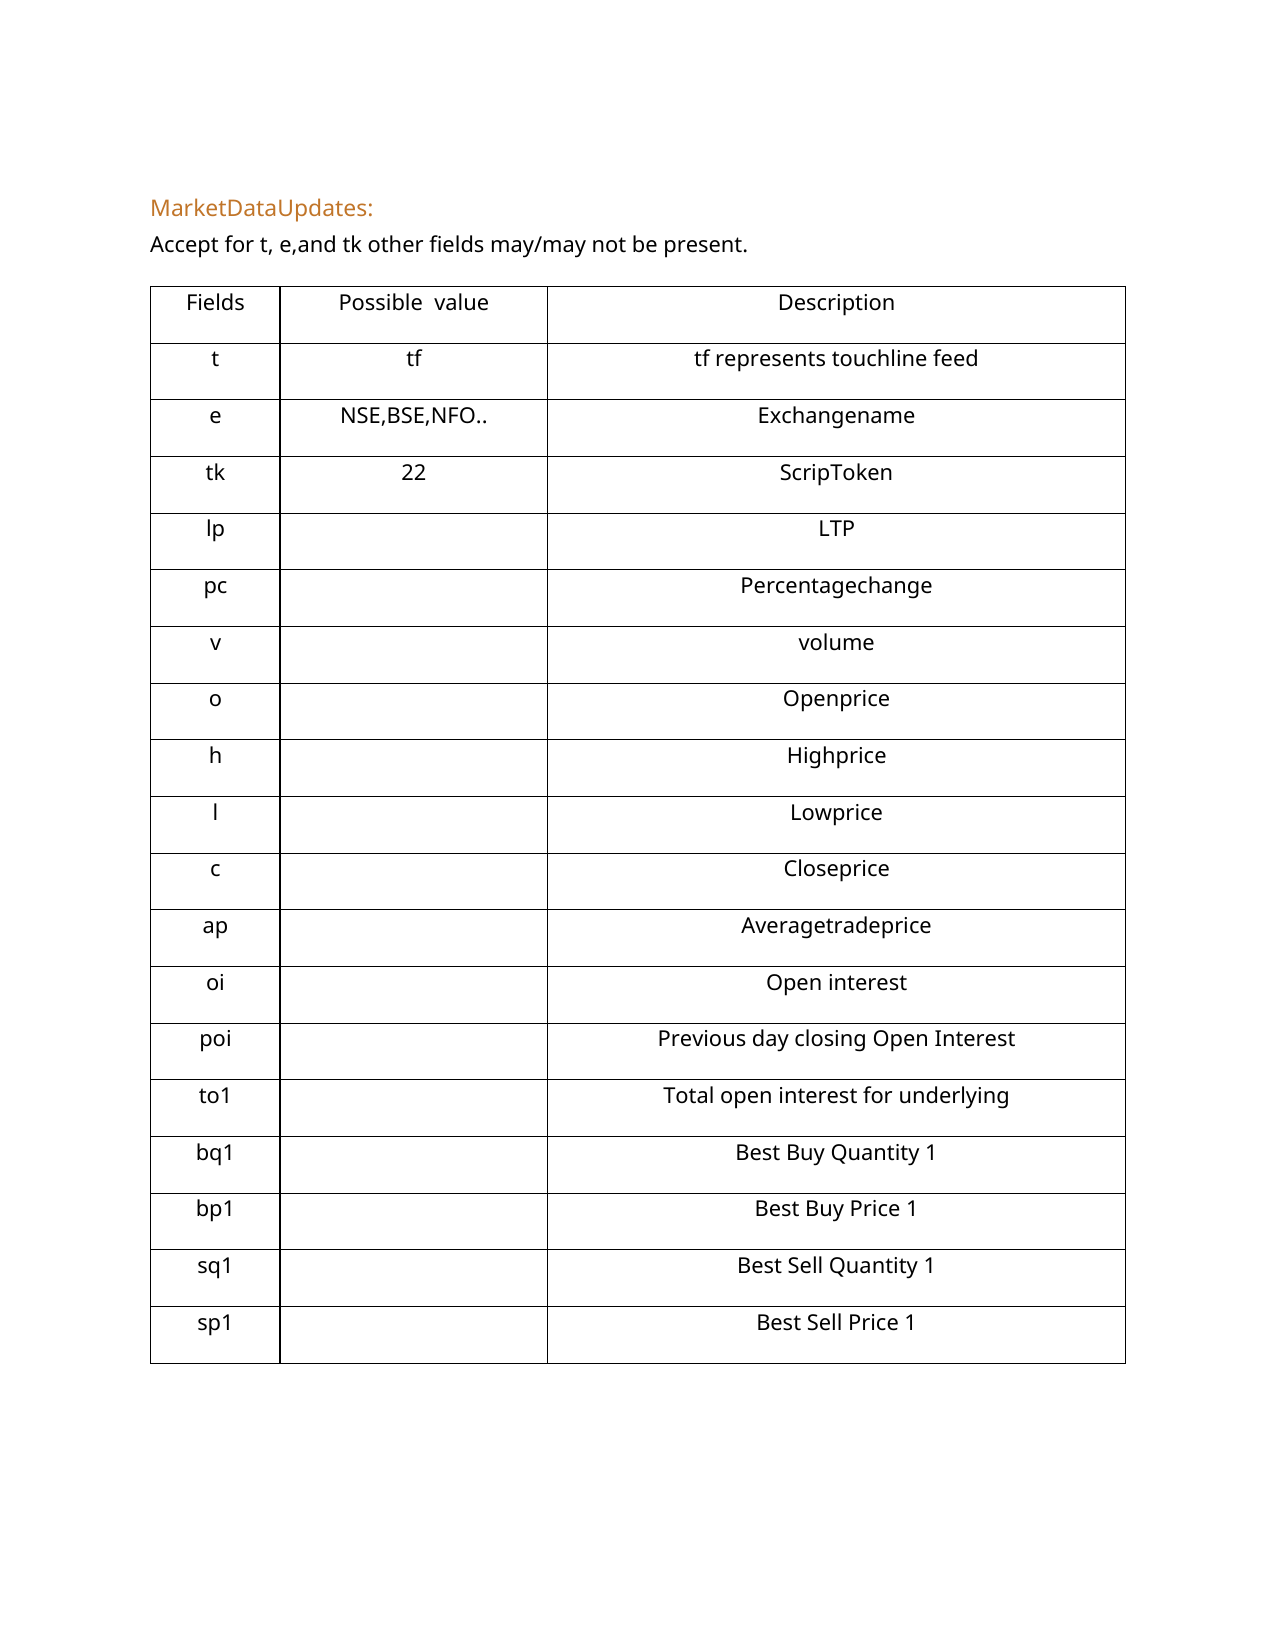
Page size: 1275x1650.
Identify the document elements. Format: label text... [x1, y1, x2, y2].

table_cell Openprice [548, 684, 1125, 739]
table_cell [281, 1194, 547, 1249]
table_cell [281, 1307, 547, 1362]
table_cell 22 [281, 457, 547, 512]
table_cell Best Sell Quantity 1 [548, 1250, 1125, 1306]
table_cell Best Sell Price 1 [548, 1307, 1125, 1362]
table_cell Exchangename [548, 400, 1125, 456]
table_cell ap [151, 910, 279, 966]
table_cell bq1 [151, 1137, 279, 1192]
table_cell Best Buy Quantity 1 [548, 1137, 1125, 1192]
table_cell [281, 740, 547, 796]
table_cell to1 [151, 1080, 279, 1136]
table_cell Open interest [548, 967, 1125, 1022]
table_cell LTP [548, 514, 1125, 569]
table_cell poi [151, 1024, 279, 1079]
table_cell [281, 967, 547, 1022]
subtitle MarketDataUpdates: [150, 192, 1125, 223]
table_cell tf [281, 344, 547, 399]
table_cell [281, 1137, 547, 1192]
text Accept for t, e,and tk other fields may/may not be present. [150, 229, 1125, 259]
table_cell h [151, 740, 279, 796]
table_cell ScripToken [548, 457, 1125, 512]
table_cell [281, 797, 547, 852]
table_cell Averagetradeprice [548, 910, 1125, 966]
table_cell Best Buy Price 1 [548, 1194, 1125, 1249]
table_cell sp1 [151, 1307, 279, 1362]
table_cell Highprice [548, 740, 1125, 796]
table_cell bp1 [151, 1194, 279, 1249]
table_cell Percentagechange [548, 570, 1125, 626]
table_cell Lowprice [548, 797, 1125, 852]
table_cell lp [151, 514, 279, 569]
table_cell oi [151, 967, 279, 1022]
table_cell v [151, 627, 279, 682]
table_cell sq1 [151, 1250, 279, 1306]
table_cell [281, 1024, 547, 1079]
table_cell [281, 1250, 547, 1306]
table_cell Previous day closing Open Interest [548, 1024, 1125, 1079]
table_cell tk [151, 457, 279, 512]
table_cell [281, 854, 547, 909]
table_cell [281, 910, 547, 966]
table_cell Closeprice [548, 854, 1125, 909]
table_cell [281, 627, 547, 682]
table_cell pc [151, 570, 279, 626]
table_cell t [151, 344, 279, 399]
table_cell l [151, 797, 279, 852]
table_cell o [151, 684, 279, 739]
table_cell tf represents touchline feed [548, 344, 1125, 399]
table_cell volume [548, 627, 1125, 682]
table_cell [281, 570, 547, 626]
table_cell NSE,BSE,NFO.. [281, 400, 547, 456]
table_cell [281, 684, 547, 739]
table_header Description [548, 287, 1125, 342]
table_cell Total open interest for underlying [548, 1080, 1125, 1136]
table_cell [281, 1080, 547, 1136]
table_cell e [151, 400, 279, 456]
table_header Possible value [281, 287, 547, 342]
table_cell c [151, 854, 279, 909]
table_cell [281, 514, 547, 569]
table_header Fields [151, 287, 279, 342]
